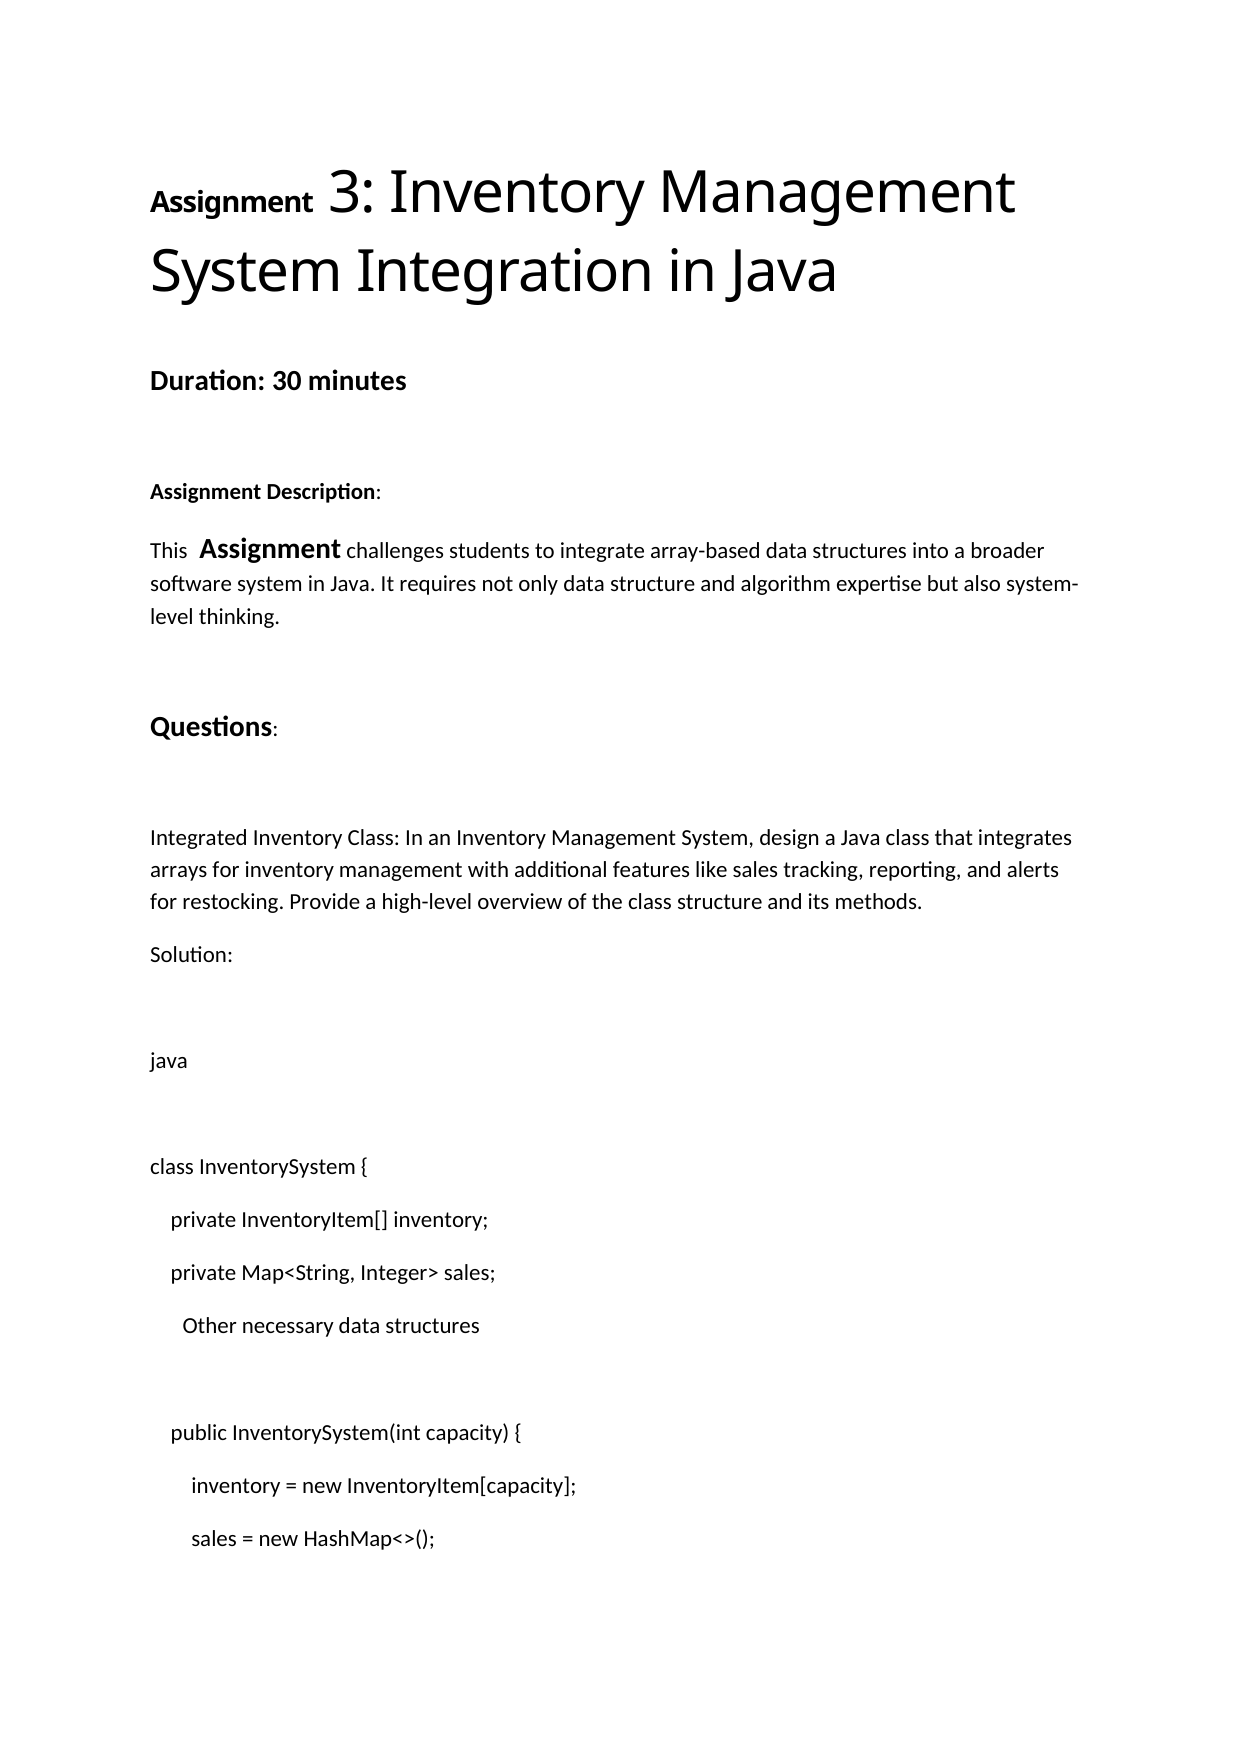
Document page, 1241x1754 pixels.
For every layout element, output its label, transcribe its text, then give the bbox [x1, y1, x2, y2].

text java [150, 1046, 1090, 1074]
text Questions: [150, 708, 1090, 743]
text Integrated Inventory Class: In an Inventory Management System, design a Java class that integrates arrays for inventory management with additional features like sales tracking, reporting, and alerts for restocking. Provide a high-level overview of the class structure and its methods. [150, 823, 1090, 915]
text sales = new HashMap<>(); [150, 1524, 1090, 1552]
text This Assignment challenges students to integrate array-based data structures into a broader software system in Java. It requires not only data structure and algorithm expertise but also system-level thinking. [150, 530, 1090, 630]
text Other necessary data structures [150, 1311, 1090, 1339]
title Assignment 3: Inventory Management System Integration in Java [150, 150, 1090, 309]
text inventory = new InventoryItem[capacity]; [150, 1471, 1090, 1499]
text private Map<String, Integer> sales; [150, 1258, 1090, 1286]
text public InventorySystem(int capacity) { [150, 1418, 1090, 1446]
text Assignment Description: [150, 477, 1090, 505]
text class InventorySystem { [150, 1152, 1090, 1180]
text Duration: 30 minutes [150, 362, 1090, 398]
text private InventoryItem[] inventory; [150, 1205, 1090, 1233]
text Solution: [150, 940, 1090, 968]
